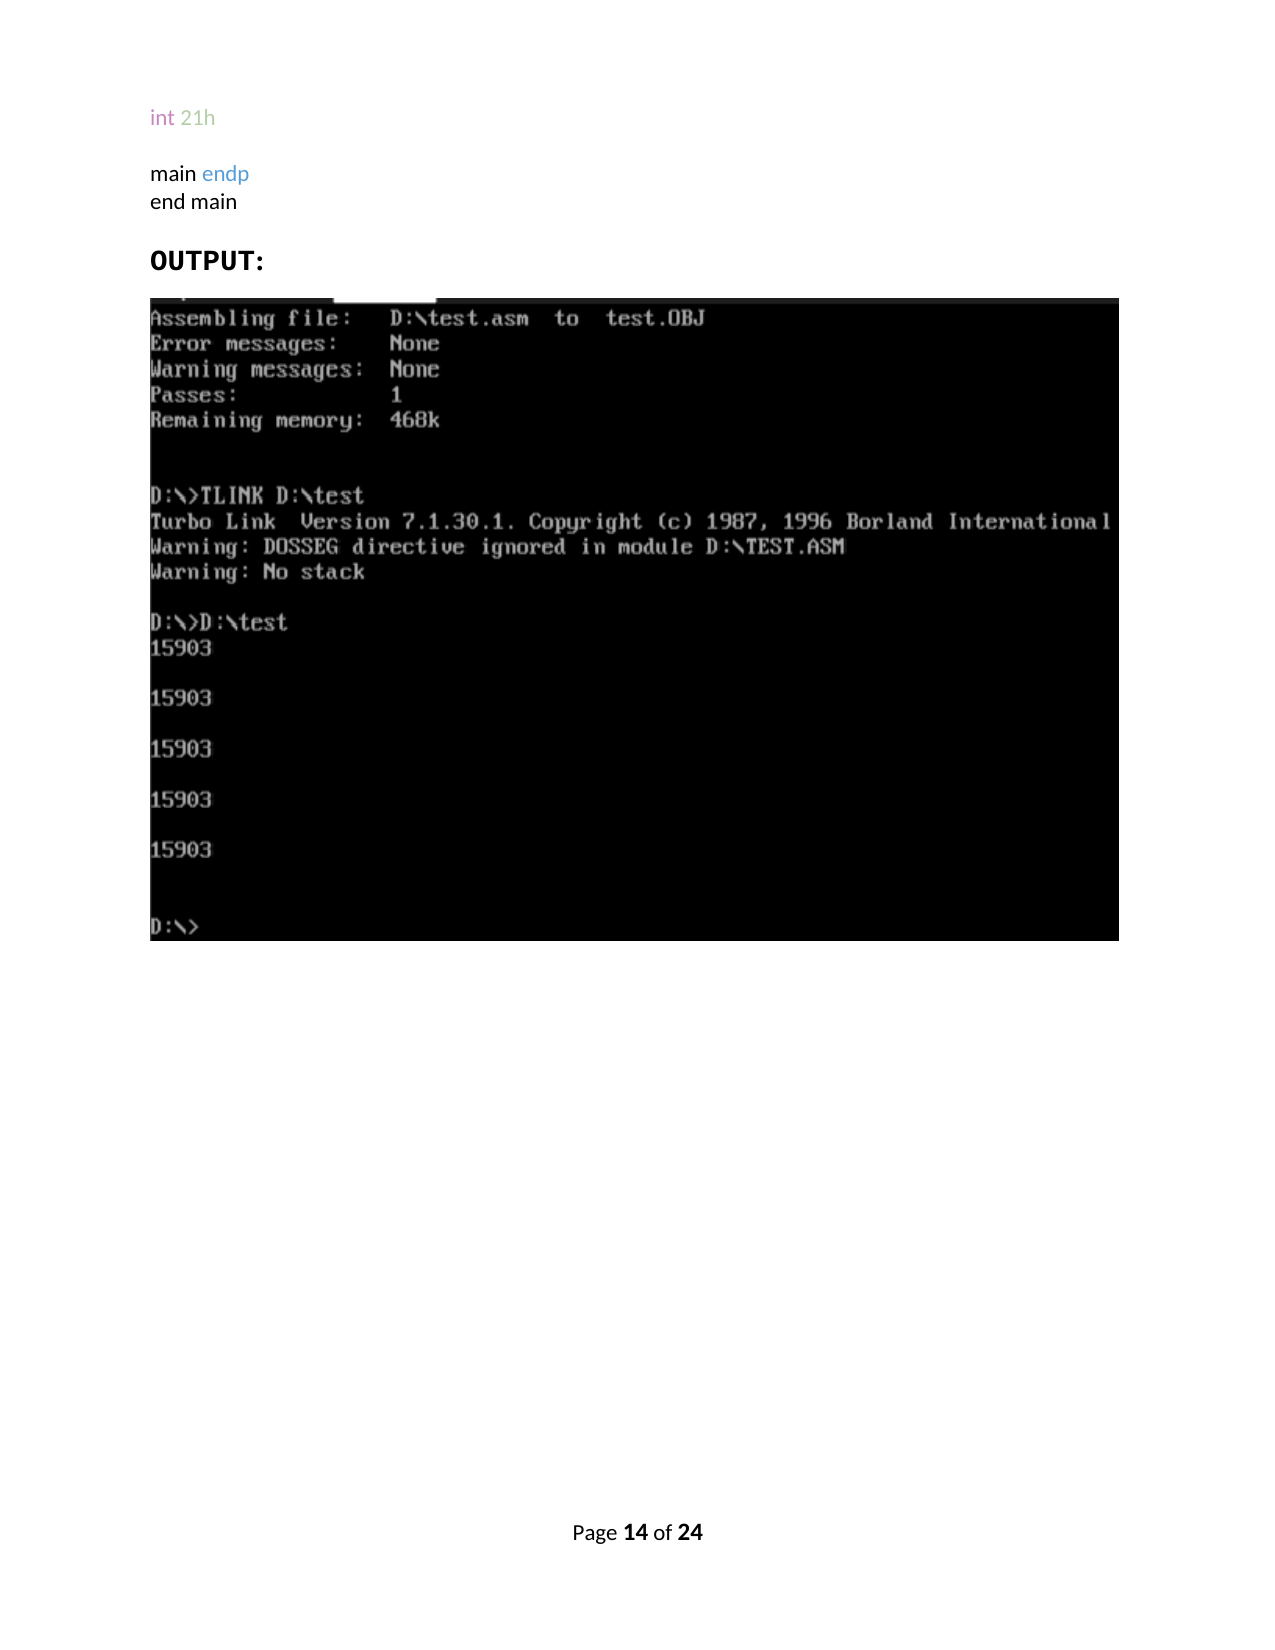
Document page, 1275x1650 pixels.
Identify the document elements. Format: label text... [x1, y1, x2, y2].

text OUTPUT: [150, 243, 1125, 279]
text main endp [150, 159, 1125, 187]
picture [150, 298, 1119, 941]
text int 21h [150, 103, 1125, 131]
text end main [150, 187, 1125, 215]
